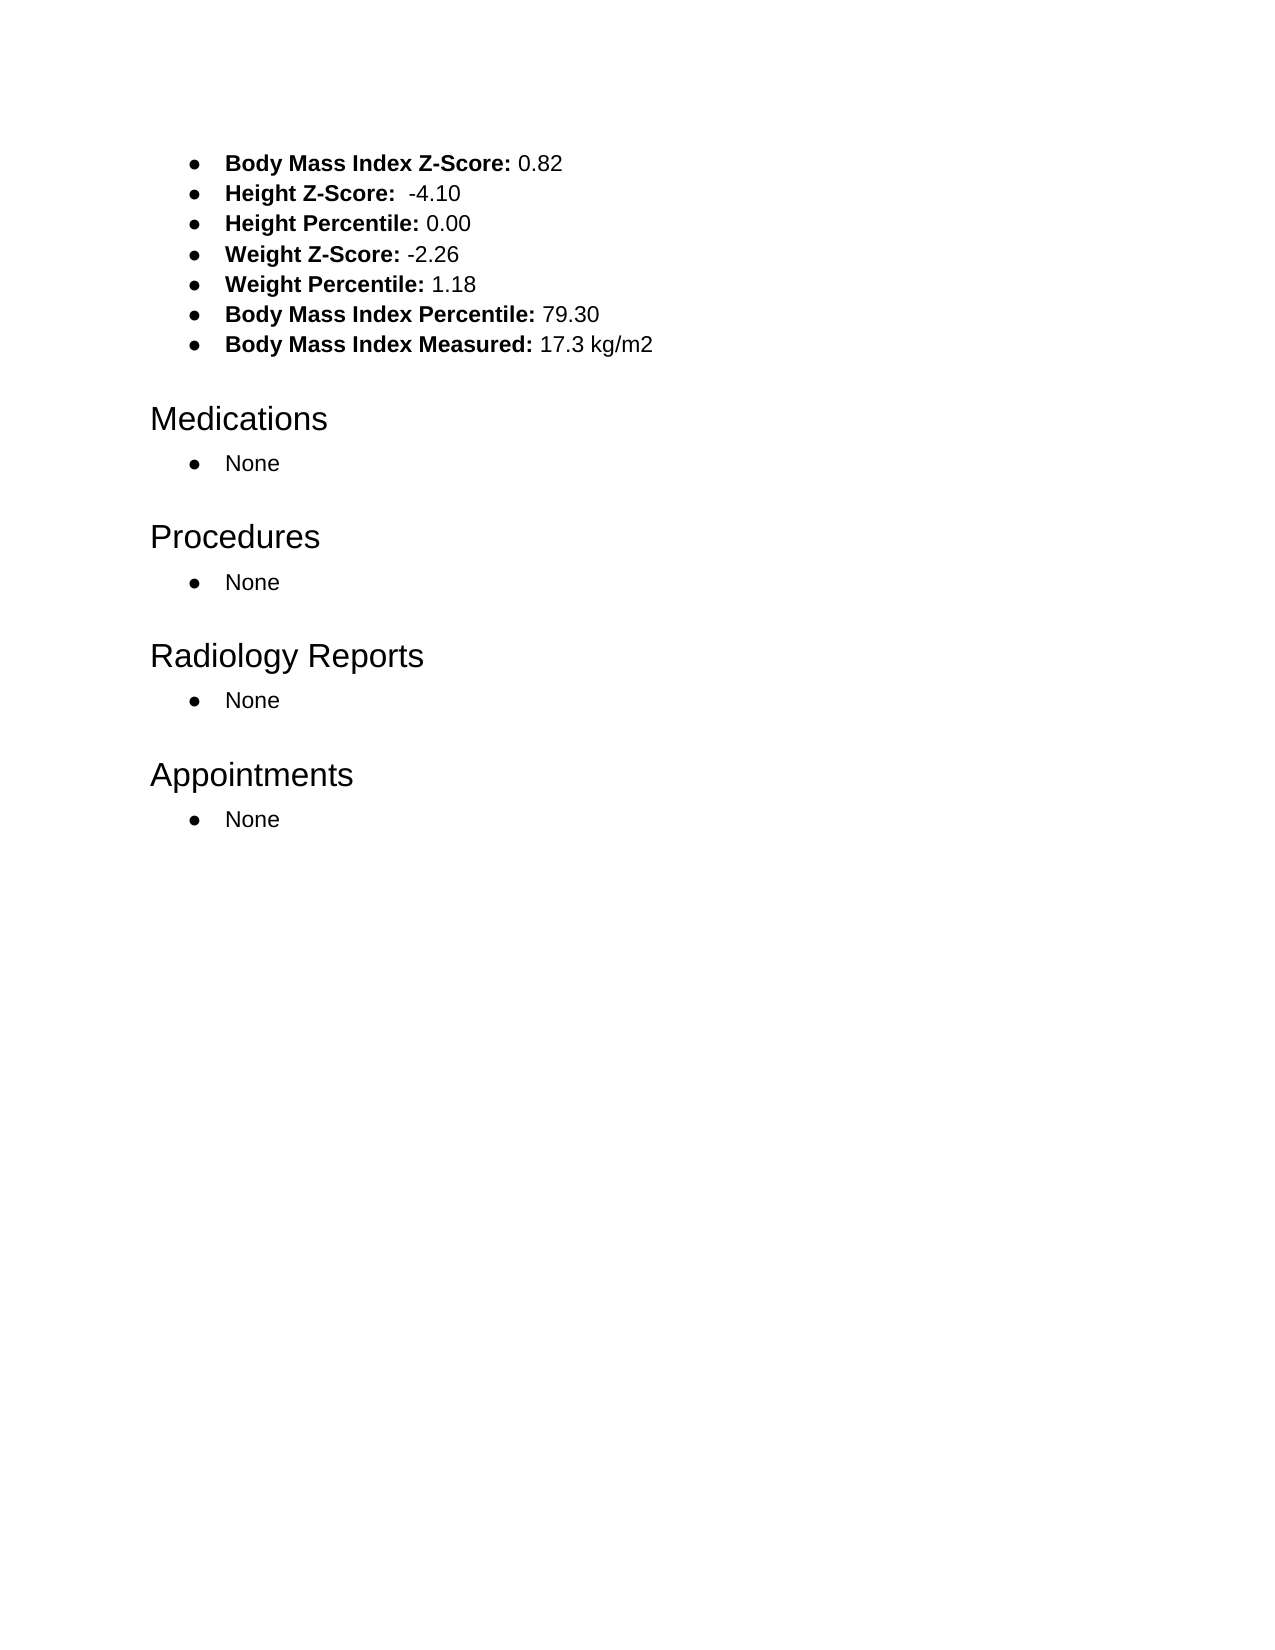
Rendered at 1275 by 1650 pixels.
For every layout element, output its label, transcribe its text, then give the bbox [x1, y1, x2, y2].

list None [187, 806, 1125, 832]
subtitle Medications [150, 399, 1125, 437]
list None [187, 568, 1125, 595]
list Body Mass Index Measured: 17.3 kg/m2 [187, 331, 1125, 358]
list None [187, 687, 1125, 713]
list Weight Z-Score: -2.26 [187, 241, 1125, 267]
subtitle Procedures [150, 518, 1125, 556]
subtitle Radiology Reports [150, 636, 1125, 675]
subtitle Appointments [150, 755, 1125, 793]
list None [187, 450, 1125, 476]
list Height Percentile: 0.00 [187, 210, 1125, 237]
list Weight Percentile: 1.18 [187, 271, 1125, 297]
list Height Z-Score: -4.10 [187, 180, 1125, 207]
list Body Mass Index Percentile: 79.30 [187, 301, 1125, 327]
list Body Mass Index Z-Score: 0.82 [187, 150, 1125, 176]
